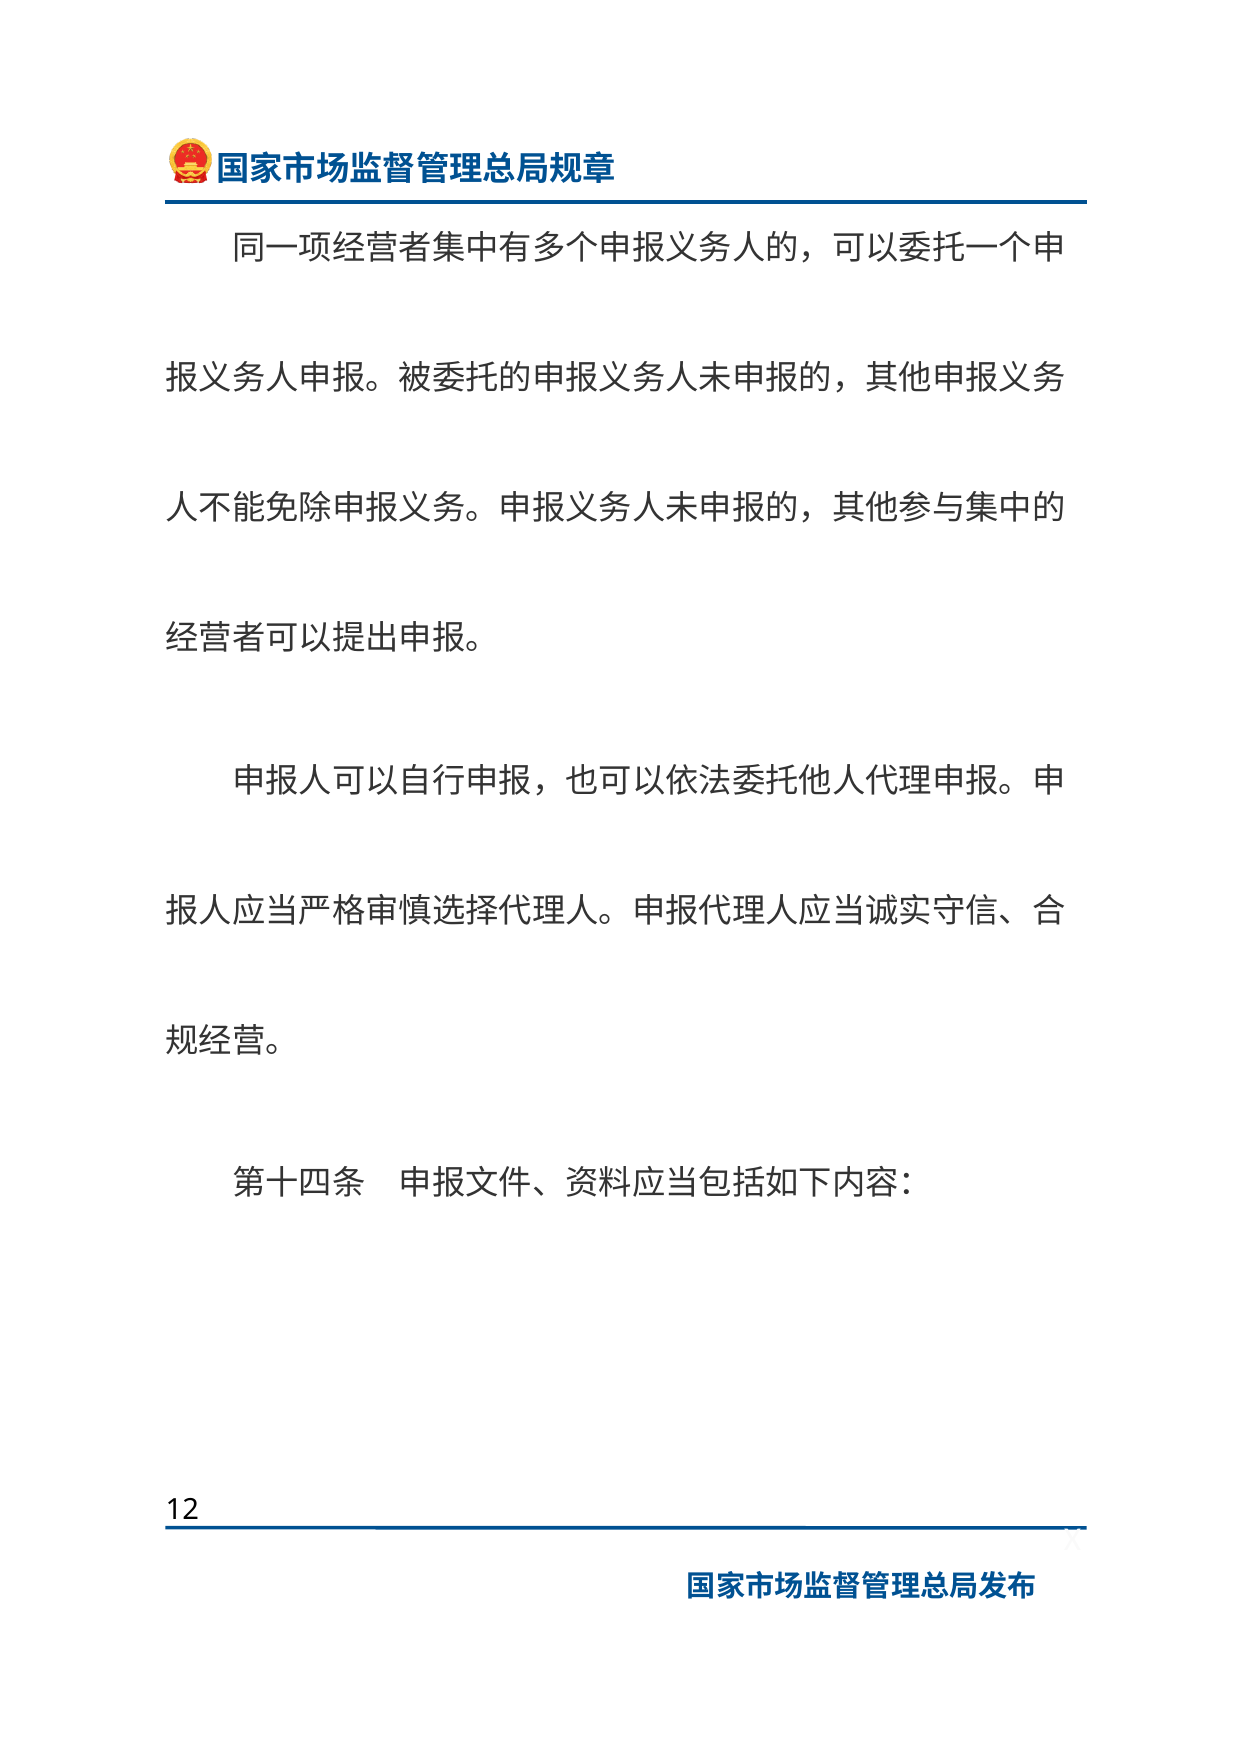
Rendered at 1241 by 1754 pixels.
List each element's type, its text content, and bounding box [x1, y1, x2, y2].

picture [165, 136, 216, 187]
text 同一项经营者集中有多个申报义务人的，可以委托一个申报义务人申报。被委托的申报义务人未申报的，其他申报义务人不能免除申报义务。申报义务人未申报的，其他参与集中的经营者可以提出申报。 [165, 213, 1087, 668]
text 第十四条 申报文件、资料应当包括如下内容： [165, 1147, 1087, 1212]
text 申报人可以自行申报，也可以依法委托他人代理申报。申报人应当严格审慎选择代理人。申报代理人应当诚实守信、合规经营。 [165, 745, 1087, 1070]
